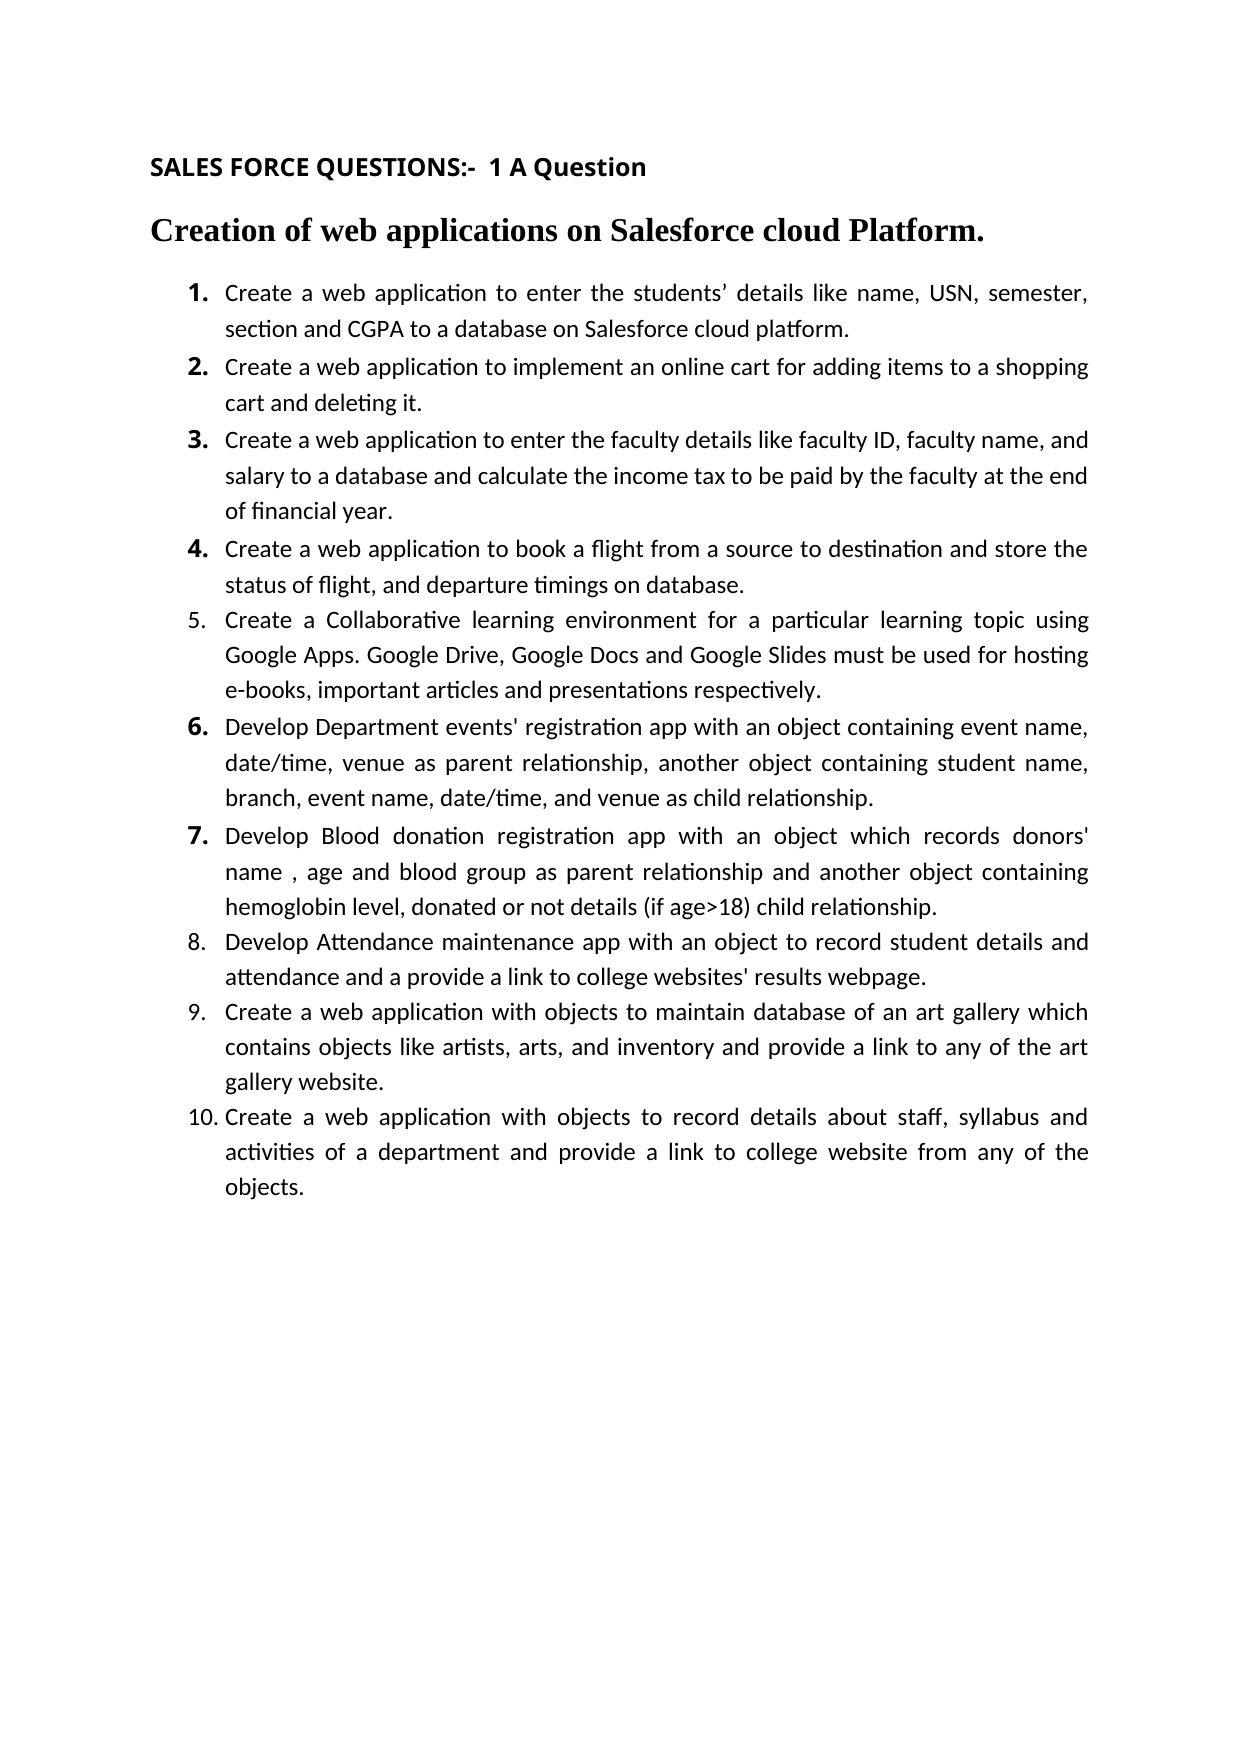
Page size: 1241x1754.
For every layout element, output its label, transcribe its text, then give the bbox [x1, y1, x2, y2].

text Creation of web applications on Salesforce cloud Platform. [150, 210, 1090, 248]
list Create a Collaborative learning environment for a particular learning topic using Google Apps. Google Drive, Google Docs and Google Slides must be used for hosting e-books, important articles and presentations respectively. [187, 604, 1090, 704]
list Create a web application to implement an online cart for adding items to a shopping cart and deleting it. [187, 348, 1090, 417]
list Develop Department events' registration app with an object containing event name, date/time, venue as parent relationship, another object containing student name, branch, event name, date/time, and venue as child relationship. [187, 709, 1090, 813]
list Develop Blood donation registration app with an object which records donors' name , age and blood group as parent relationship and another object containing hemoglobin level, donated or not details (if age>18) child relationship. [187, 818, 1090, 922]
list Develop Attendance maintenance app with an object to record student details and attendance and a provide a link to college websites' results webpage. [187, 926, 1090, 992]
list Create a web application to enter the faculty details like faculty ID, faculty name, and salary to a database and calculate the income tax to be paid by the faculty at the end of financial year. [187, 422, 1090, 526]
list Create a web application with objects to maintain database of an art gallery which contains objects like artists, arts, and inventory and provide a link to any of the art gallery website. [187, 996, 1090, 1097]
list Create a web application to book a flight from a source to destination and store the status of flight, and departure timings on database. [187, 531, 1090, 599]
list Create a web application to enter the students’ details like name, USN, semester, section and CGPA to a database on Salesforce cloud platform. [187, 275, 1090, 344]
text SALES FORCE QUESTIONS:- 1 A Question [150, 150, 1090, 184]
list Create a web application with objects to record details about staff, syllabus and activities of a department and provide a link to college website from any of the objects. [187, 1101, 1090, 1202]
